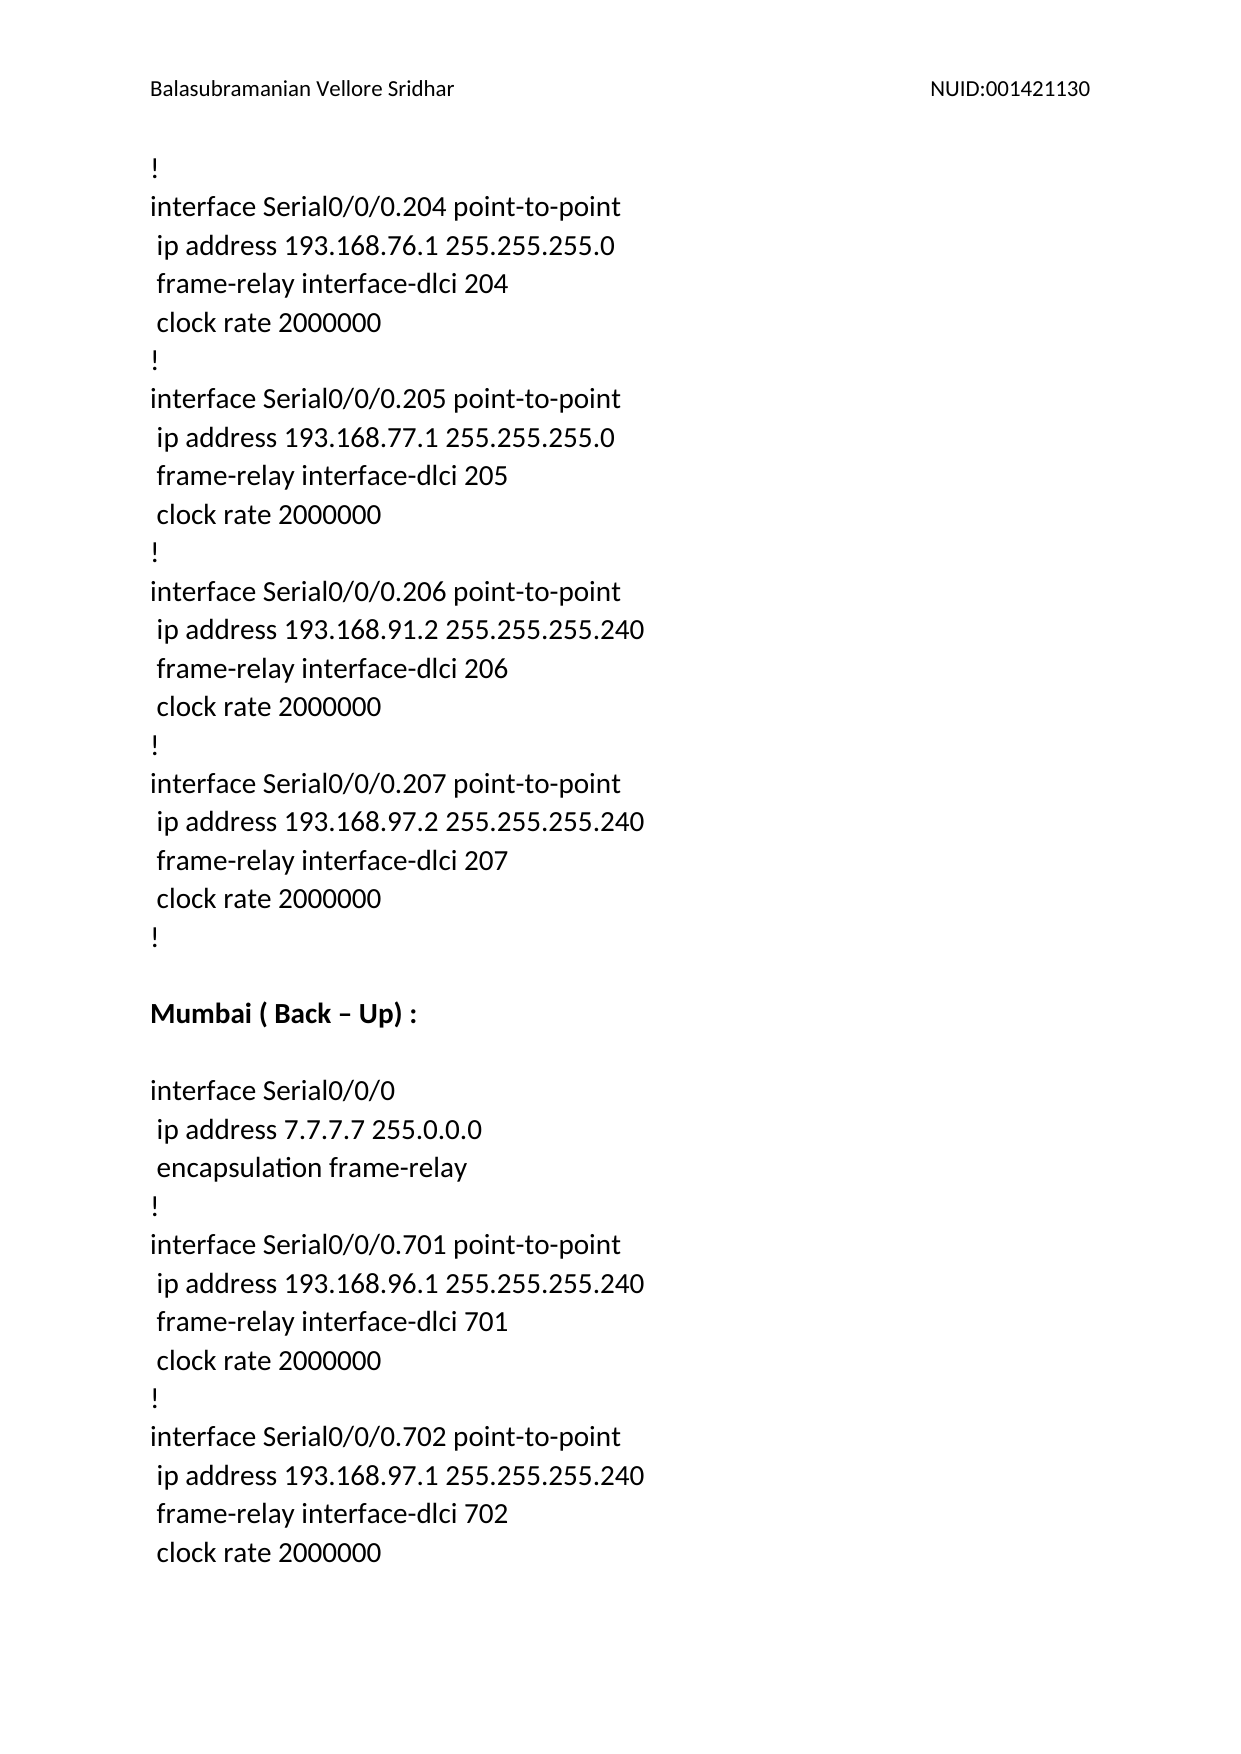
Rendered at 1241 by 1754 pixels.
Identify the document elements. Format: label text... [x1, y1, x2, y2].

text Mumbai ( Back – Up) : [150, 996, 1090, 1031]
text frame-relay interface-dlci 701 [150, 1303, 1090, 1339]
text clock rate 2000000 [150, 688, 1090, 724]
text ! [150, 342, 1090, 378]
text clock rate 2000000 [150, 880, 1090, 916]
text frame-relay interface-dlci 204 [150, 265, 1090, 301]
text ! [150, 919, 1090, 954]
text ip address 193.168.97.1 255.255.255.240 [150, 1457, 1090, 1492]
text frame-relay interface-dlci 702 [150, 1495, 1090, 1531]
text interface Serial0/0/0 [150, 1072, 1090, 1108]
text ! [150, 1380, 1090, 1416]
text interface Serial0/0/0.701 point-to-point [150, 1226, 1090, 1262]
text interface Serial0/0/0.206 point-to-point [150, 573, 1090, 608]
text interface Serial0/0/0.205 point-to-point [150, 381, 1090, 416]
text interface Serial0/0/0.204 point-to-point [150, 188, 1090, 224]
text frame-relay interface-dlci 206 [150, 650, 1090, 685]
text interface Serial0/0/0.702 point-to-point [150, 1418, 1090, 1454]
text ip address 193.168.76.1 255.255.255.0 [150, 227, 1090, 262]
text clock rate 2000000 [150, 304, 1090, 339]
text frame-relay interface-dlci 205 [150, 457, 1090, 493]
text ! [150, 1188, 1090, 1223]
text ip address 193.168.91.2 255.255.255.240 [150, 611, 1090, 647]
text ! [150, 534, 1090, 570]
text ! [150, 727, 1090, 762]
text frame-relay interface-dlci 207 [150, 842, 1090, 877]
text ip address 193.168.97.2 255.255.255.240 [150, 803, 1090, 839]
text clock rate 2000000 [150, 496, 1090, 532]
text ip address 193.168.96.1 255.255.255.240 [150, 1265, 1090, 1300]
text clock rate 2000000 [150, 1342, 1090, 1377]
text ip address 193.168.77.1 255.255.255.0 [150, 419, 1090, 455]
text clock rate 2000000 [150, 1534, 1090, 1569]
text ip address 7.7.7.7 255.0.0.0 [150, 1111, 1090, 1147]
text ! [150, 150, 1090, 186]
text encapsulation frame-relay [150, 1149, 1090, 1185]
text interface Serial0/0/0.207 point-to-point [150, 765, 1090, 801]
